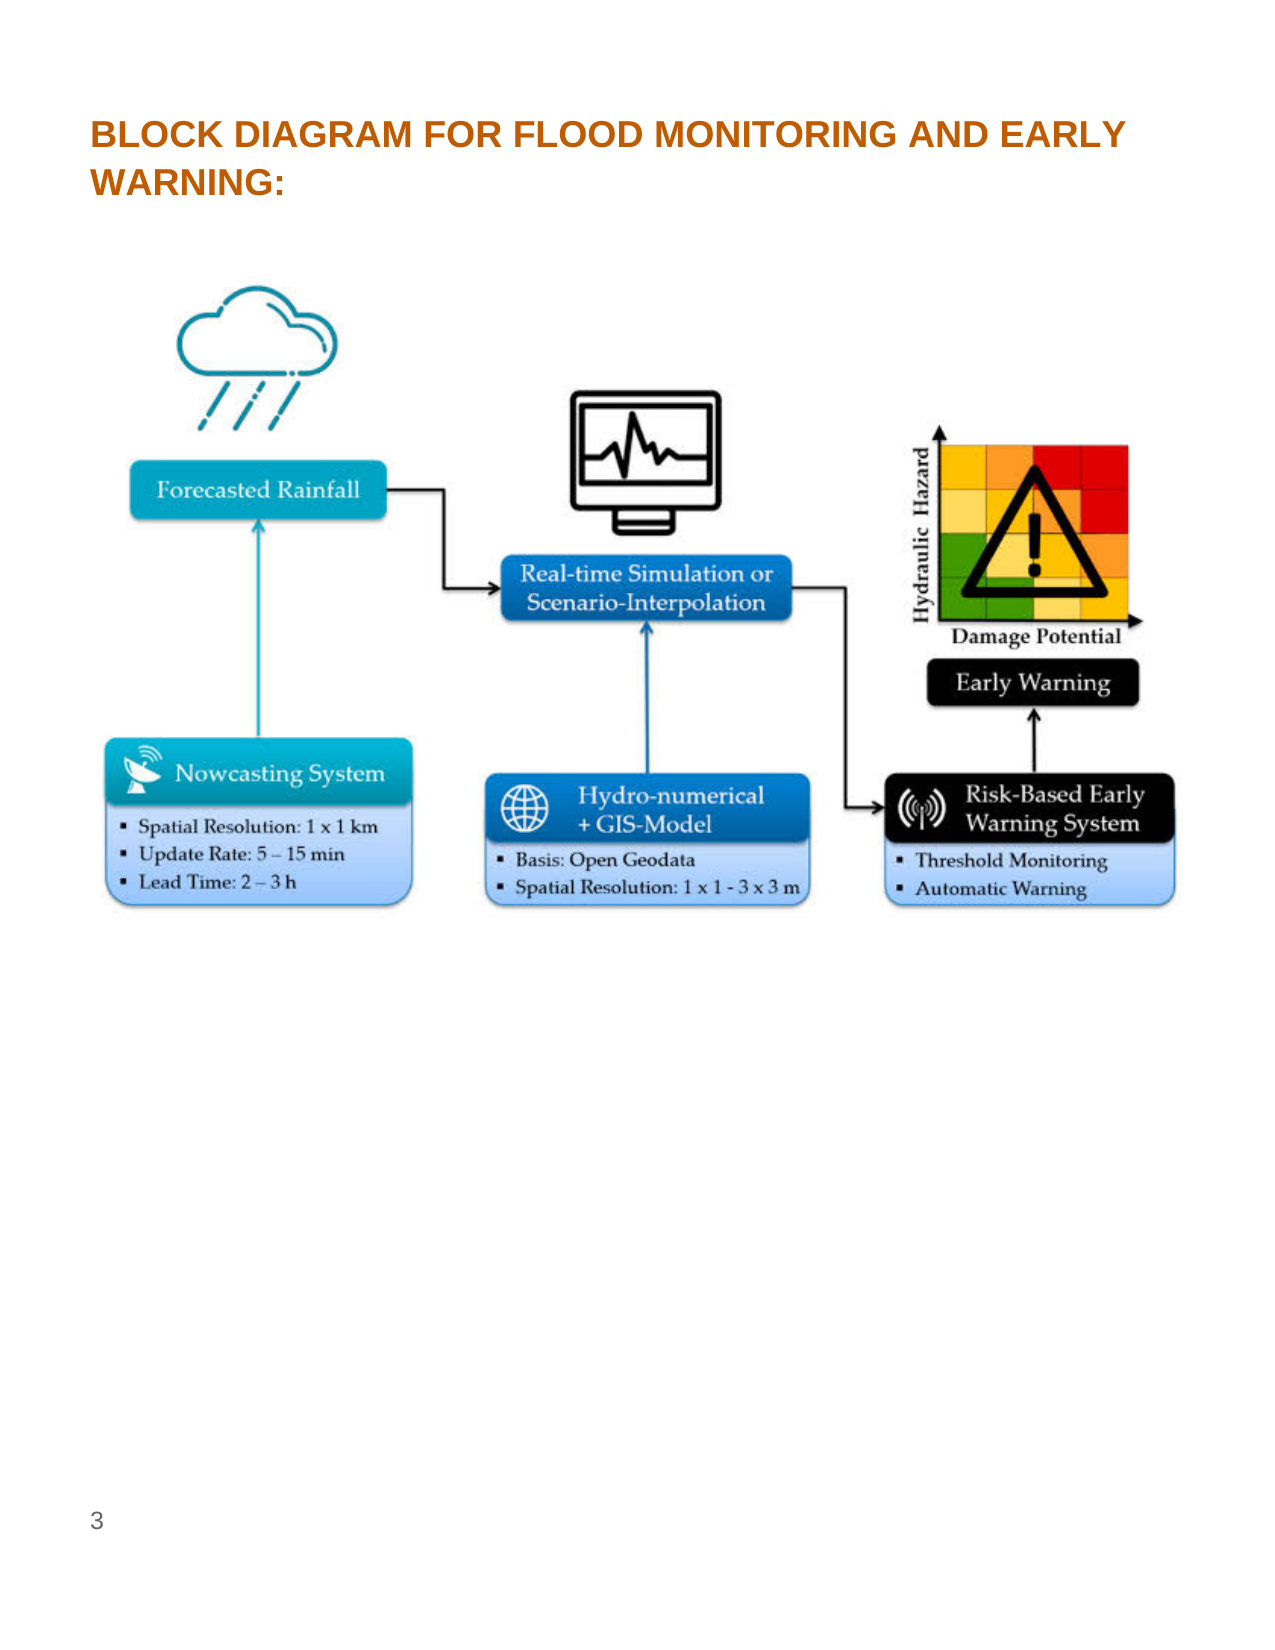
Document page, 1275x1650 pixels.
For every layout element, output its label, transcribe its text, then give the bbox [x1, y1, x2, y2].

subtitle BLOCK DIAGRAM FOR FLOOD MONITORING AND EARLY WARNING: [90, 112, 1185, 203]
picture [90, 275, 1186, 918]
